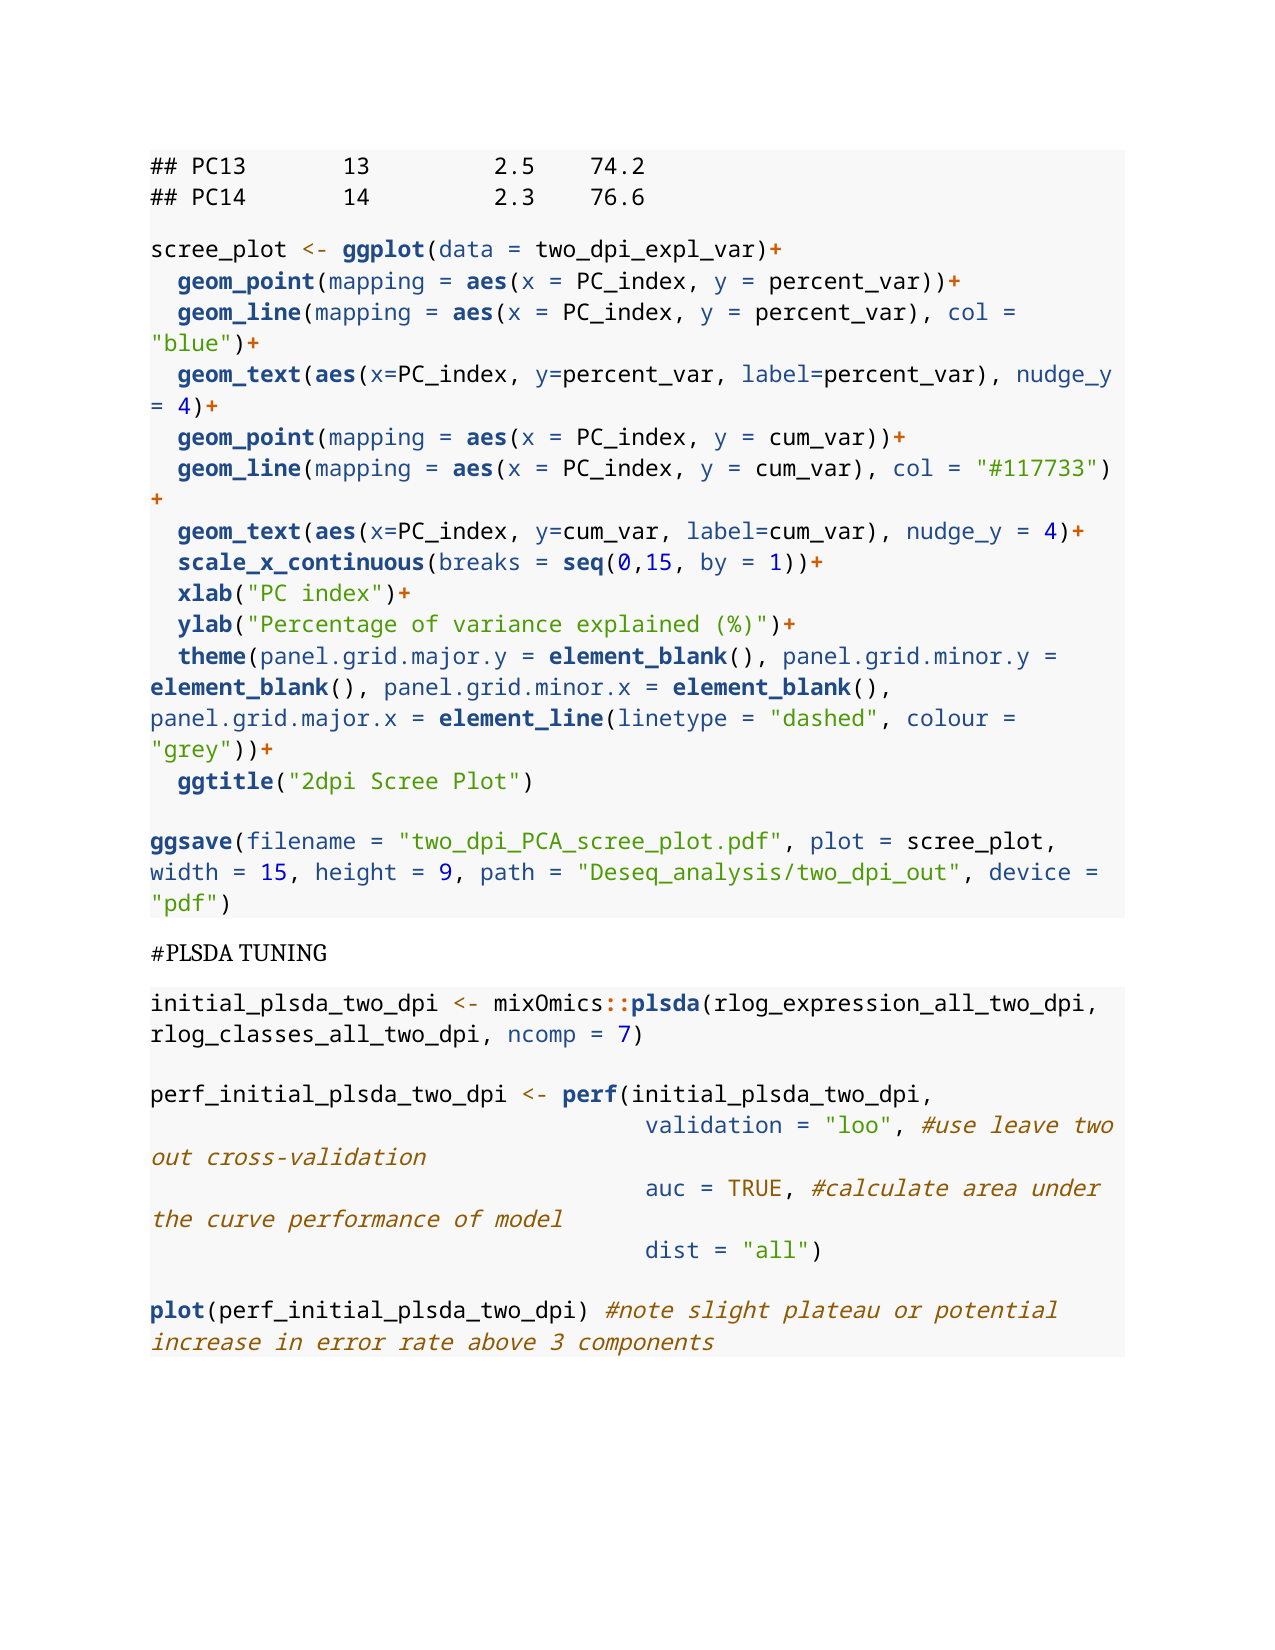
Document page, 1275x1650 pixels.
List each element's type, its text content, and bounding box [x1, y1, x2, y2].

text scree_plot <- ggplot(data = two_dpi_expl_var)+ geom_point(mapping = aes(x = PC_index, y = percent_var))+ geom_line(mapping = aes(x = PC_index, y = percent_var), col = "blue")+ geom_text(aes(x=PC_index, y=percent_var, label=percent_var), nudge_y = 4)+ geom_point(mapping = aes(x = PC_index, y = cum_var))+ geom_line(mapping = aes(x = PC_index, y = cum_var), col = "#117733")+ geom_text(aes(x=PC_index, y=cum_var, label=cum_var), nudge_y = 4)+ scale_x_continuous(breaks = seq(0,15, by = 1))+ xlab("PC index")+ ylab("Percentage of variance explained (%)")+ theme(panel.grid.major.y = element_blank(), panel.grid.minor.y = element_blank(), panel.grid.minor.x = element_blank(), panel.grid.major.x = element_line(linetype = "dashed", colour = "grey"))+ ggtitle("2dpi Scree Plot") ggsave(filename = "two_dpi_PCA_scree_plot.pdf", plot = scree_plot, width = 15, height = 9, path = "Deseq_analysis/two_dpi_out", device = "pdf") [150, 233, 1125, 918]
text initial_plsda_two_dpi <- mixOmics::plsda(rlog_expression_all_two_dpi, rlog_classes_all_two_dpi, ncomp = 7) perf_initial_plsda_two_dpi <- perf(initial_plsda_two_dpi, validation = "loo", #use leave two out cross-validation auc = TRUE, #calculate area under the curve performance of model dist = "all") plot(perf_initial_plsda_two_dpi) #note slight plateau or potential increase in error rate above 3 components [150, 987, 1125, 1357]
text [150, 150, 1125, 212]
text #PLSDA TUNING [150, 939, 1125, 968]
